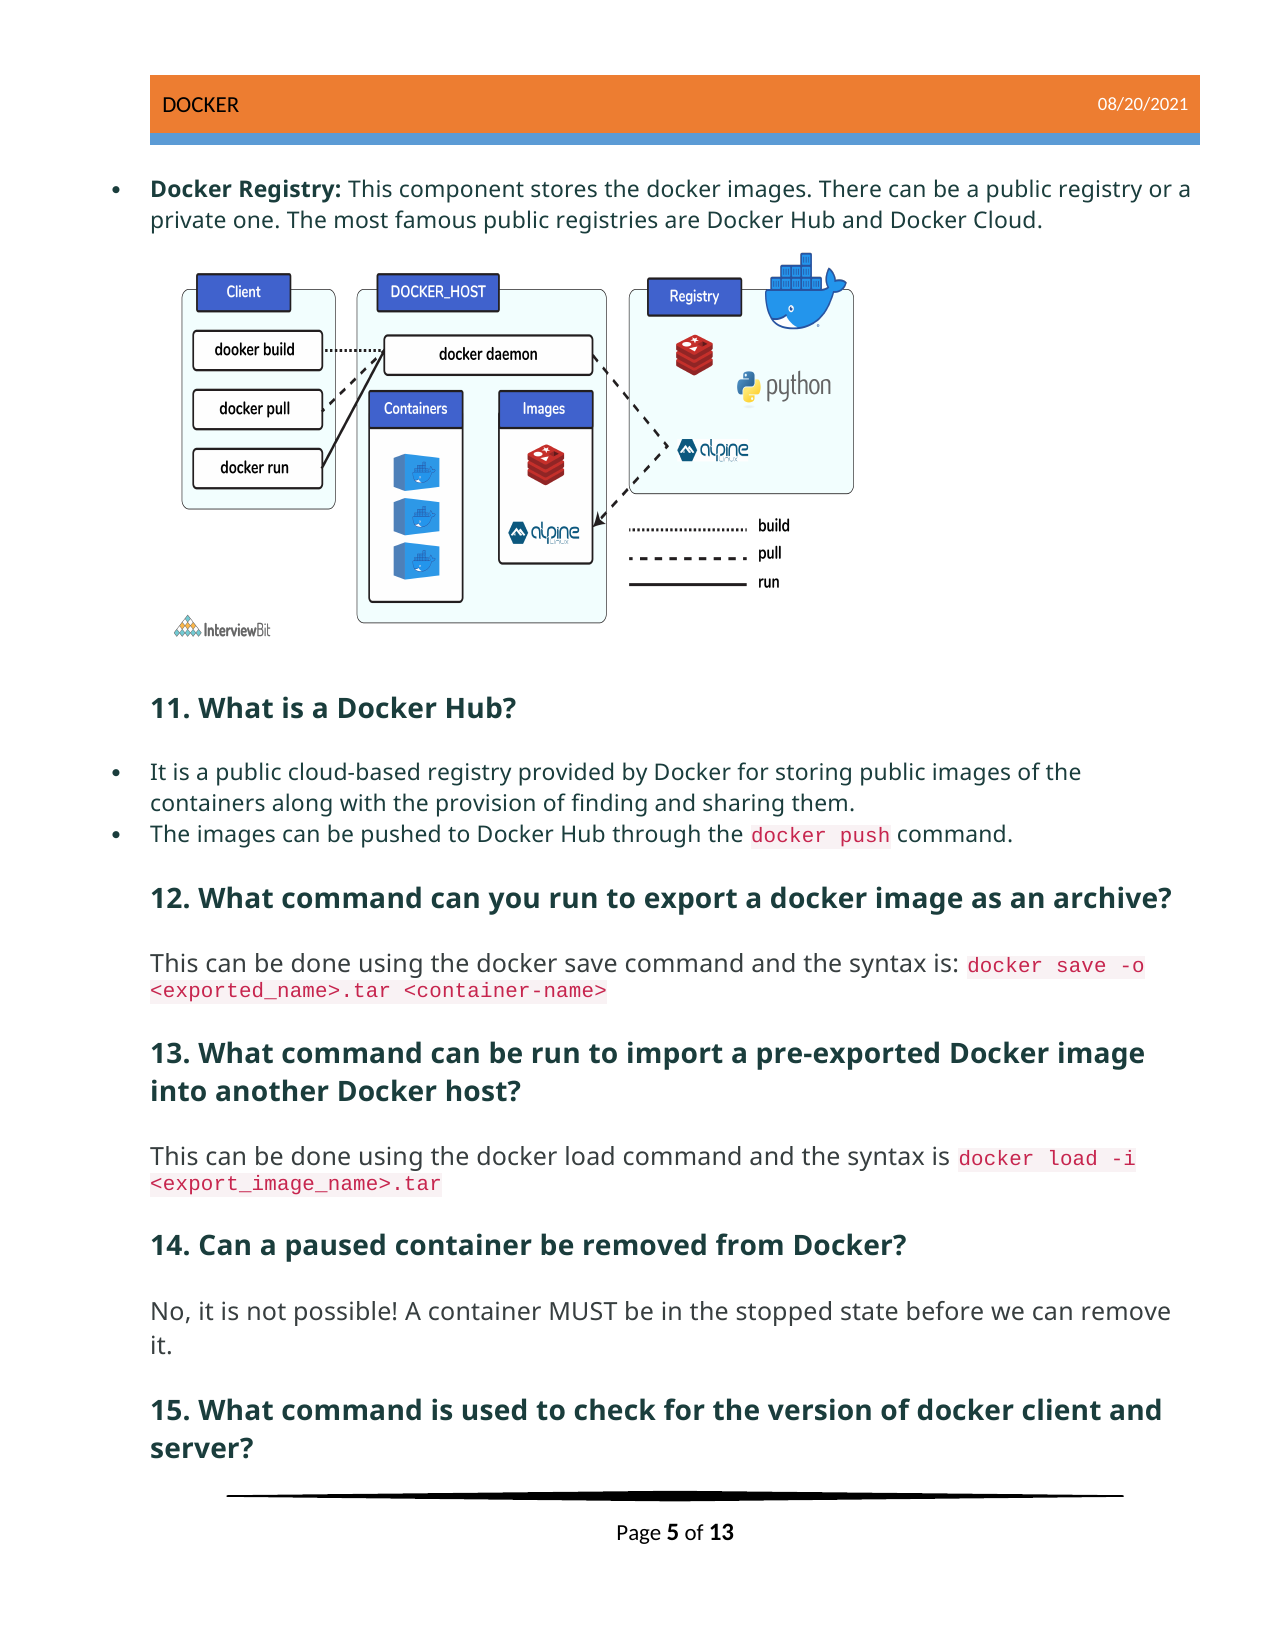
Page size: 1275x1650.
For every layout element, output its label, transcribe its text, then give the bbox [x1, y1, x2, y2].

text This can be done using the docker load command and the syntax is docker load -i <export_image_name>.tar [150, 1139, 1200, 1197]
subtitle 13. What command can be run to import a pre-exported Docker image into another Docker host? [150, 1033, 1200, 1110]
subtitle 15. What command is used to check for the version of docker client and server? [150, 1391, 1200, 1467]
picture [150, 235, 882, 657]
subtitle 14. Can a paused container be removed from Docker? [150, 1226, 1200, 1264]
list Docker Registry: This component stores the docker images. There can be a public registry or a private one. The most famous public registries are Docker Hub and Docker Cloud. [112, 173, 1200, 236]
subtitle 11. What is a Docker Hub? [150, 688, 1200, 727]
list The images can be pushed to Docker Hub through the docker push command. [112, 818, 1200, 849]
text No, it is not possible! A container MUST be in the stopped state before we can remove it. [150, 1293, 1200, 1361]
list It is a public cloud-based registry provided by Docker for storing public images of the containers along with the provision of finding and sharing them. [112, 756, 1200, 818]
text This can be done using the docker save command and the syntax is: docker save -o <exported_name>.tar <container-name> [150, 946, 1200, 1004]
subtitle 12. What command can you run to export a docker image as an archive? [150, 879, 1200, 917]
